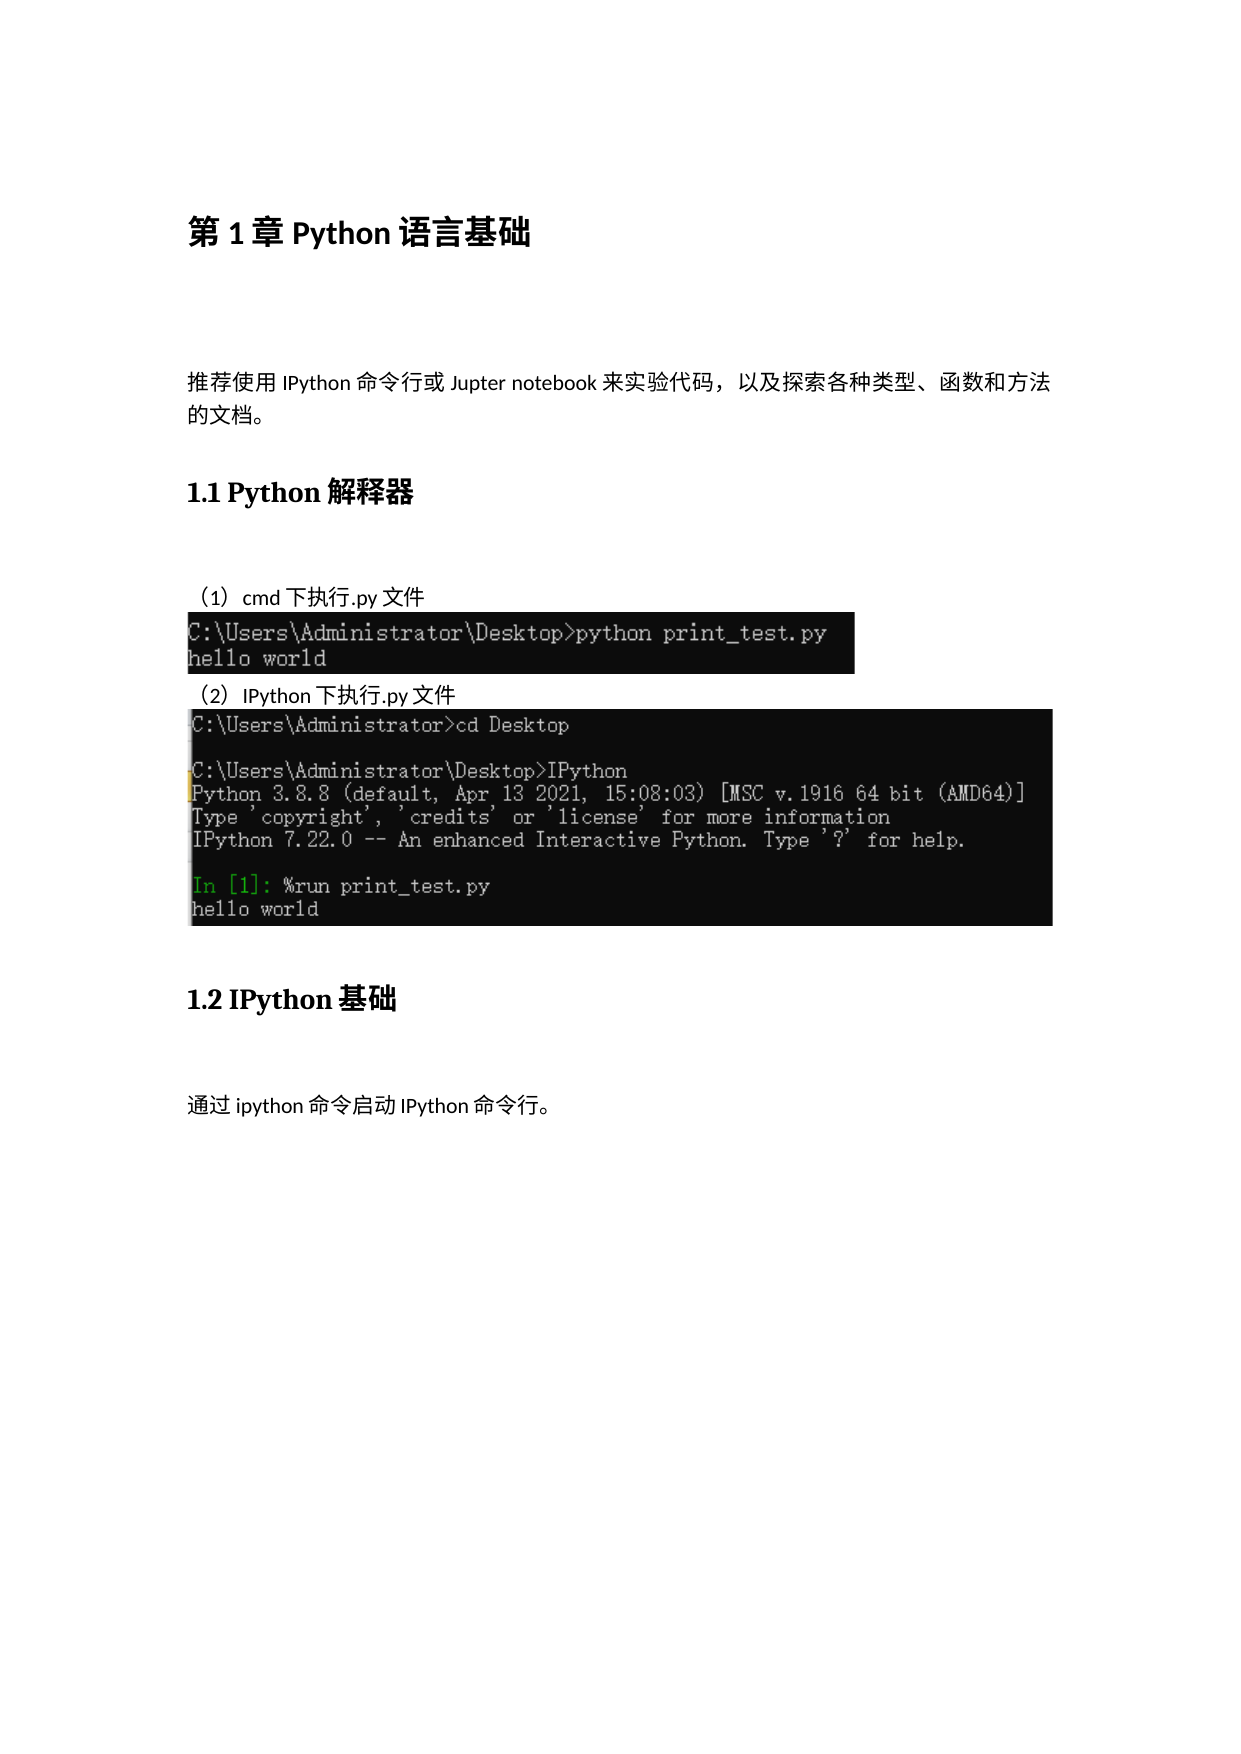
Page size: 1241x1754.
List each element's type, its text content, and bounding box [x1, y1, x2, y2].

text （2）IPython下执行.py文件 [187, 677, 1053, 709]
picture [187, 709, 1053, 926]
picture [187, 612, 855, 674]
text 通过ipython命令启动IPython命令行。 [187, 1087, 1053, 1120]
text （1）cmd下执行.py文件 [187, 580, 1053, 612]
subtitle 第1章 Python语言基础 [187, 197, 1053, 262]
subtitle 1.2 IPython基础 [187, 964, 1053, 1029]
text 推荐使用IPython命令行或Jupter notebook来实验代码，以及探索各种类型、函数和方法的文档。 [187, 365, 1053, 430]
subtitle 1.1 Python解释器 [187, 457, 1053, 522]
